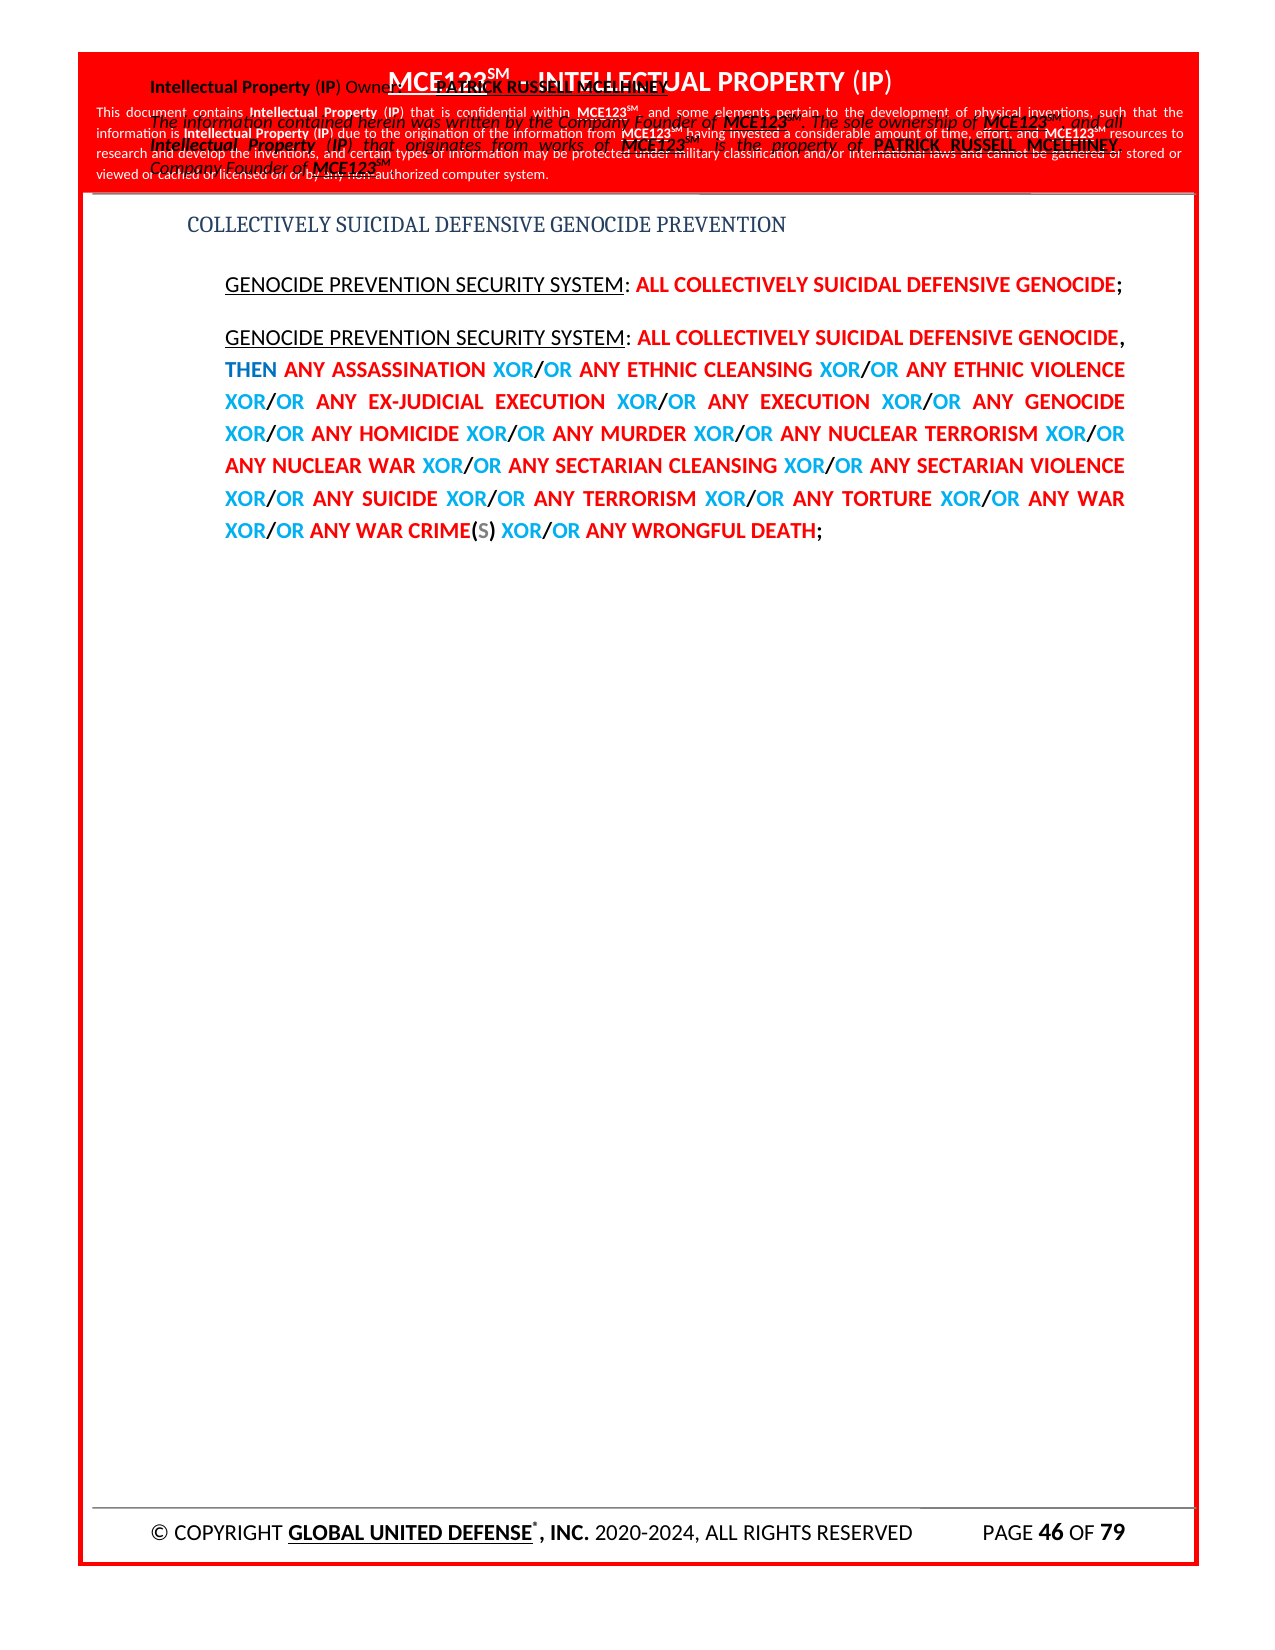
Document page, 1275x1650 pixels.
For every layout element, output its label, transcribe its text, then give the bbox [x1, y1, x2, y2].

text GENOCIDE PREVENTION SECURITY SYSTEM: ALL COLLECTIVELY SUICIDAL DEFENSIVE GENOCIDE; [225, 270, 1125, 298]
text GENOCIDE PREVENTION SECURITY SYSTEM: ALL COLLECTIVELY SUICIDAL DEFENSIVE GENOCIDE, THEN ANY ASSASSINATION XOR/OR ANY ETHNIC CLEANSING XOR/OR ANY ETHNIC VIOLENCE XOR/OR ANY EX-JUDICIAL EXECUTION XOR/OR ANY EXECUTION XOR/OR ANY GENOCIDE XOR/OR ANY HOMICIDE XOR/OR ANY MURDER XOR/OR ANY NUCLEAR TERRORISM XOR/OR ANY NUCLEAR WAR XOR/OR ANY SECTARIAN CLEANSING XOR/OR ANY SECTARIAN VIOLENCE XOR/OR ANY SUICIDE XOR/OR ANY TERRORISM XOR/OR ANY TORTURE XOR/OR ANY WAR XOR/OR ANY WAR CRIME(S) XOR/OR ANY WRONGFUL DEATH; [225, 323, 1125, 544]
subtitle COLLECTIVELY SUICIDAL DEFENSIVE GENOCIDE PREVENTION [187, 212, 1125, 238]
